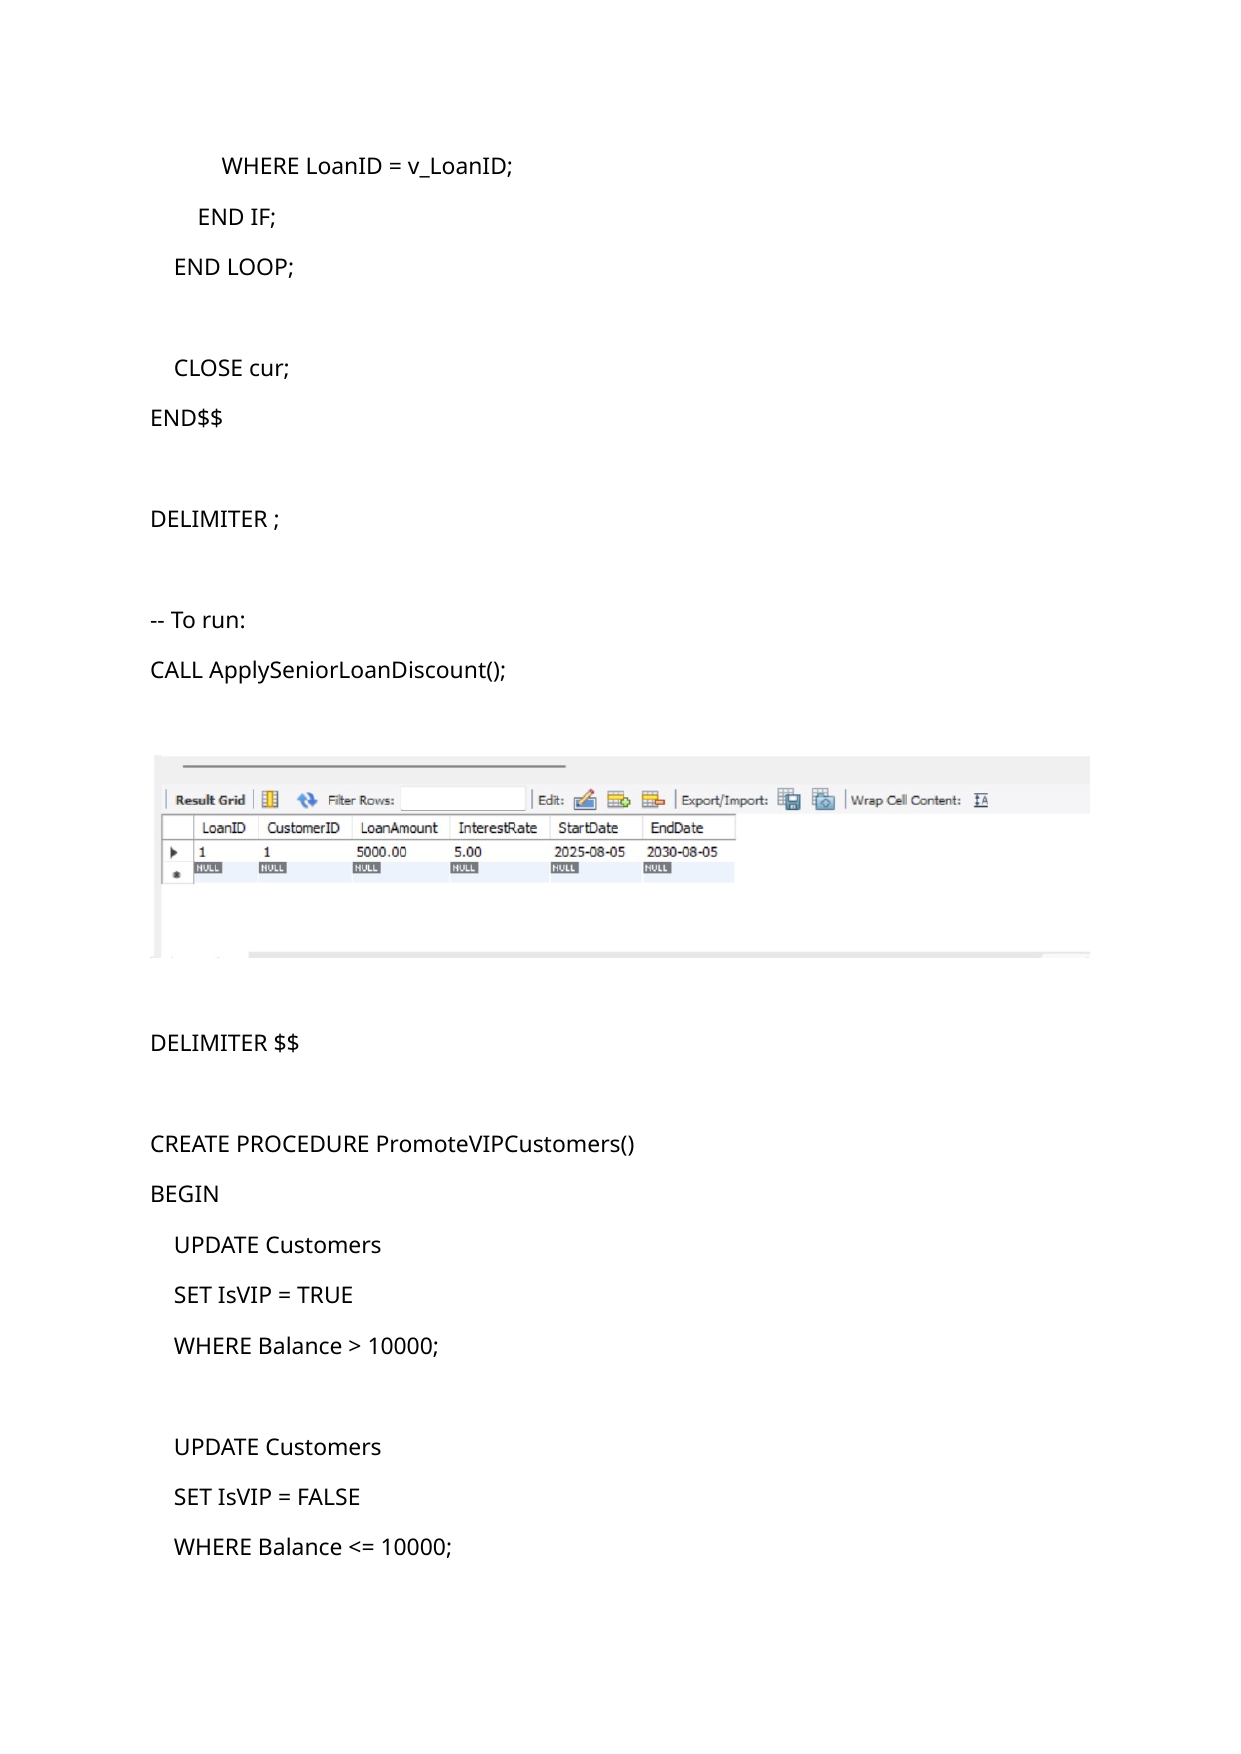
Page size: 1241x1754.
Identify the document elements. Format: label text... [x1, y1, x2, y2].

text WHERE LoanID = v_LoanID; [150, 150, 1090, 181]
text BEGIN [150, 1178, 1090, 1209]
text END$$ [150, 402, 1090, 433]
text WHERE Balance > 10000; [150, 1329, 1090, 1361]
text UPDATE Customers [150, 1430, 1090, 1462]
text SET IsVIP = FALSE [150, 1481, 1090, 1512]
picture [150, 755, 1091, 958]
text END IF; [150, 200, 1090, 232]
text CLOSE cur; [150, 352, 1090, 383]
text DELIMITER ; [150, 503, 1090, 534]
text WHERE Balance <= 10000; [150, 1531, 1090, 1562]
text SET IsVIP = TRUE [150, 1279, 1090, 1310]
text UPDATE Customers [150, 1229, 1090, 1260]
text DELIMITER $$ [150, 1027, 1090, 1058]
text CREATE PROCEDURE PromoteVIPCustomers() [150, 1128, 1090, 1159]
text END LOOP; [150, 251, 1090, 282]
text CALL ApplySeniorLoanDiscount(); [150, 654, 1090, 685]
text -- To run: [150, 604, 1090, 635]
